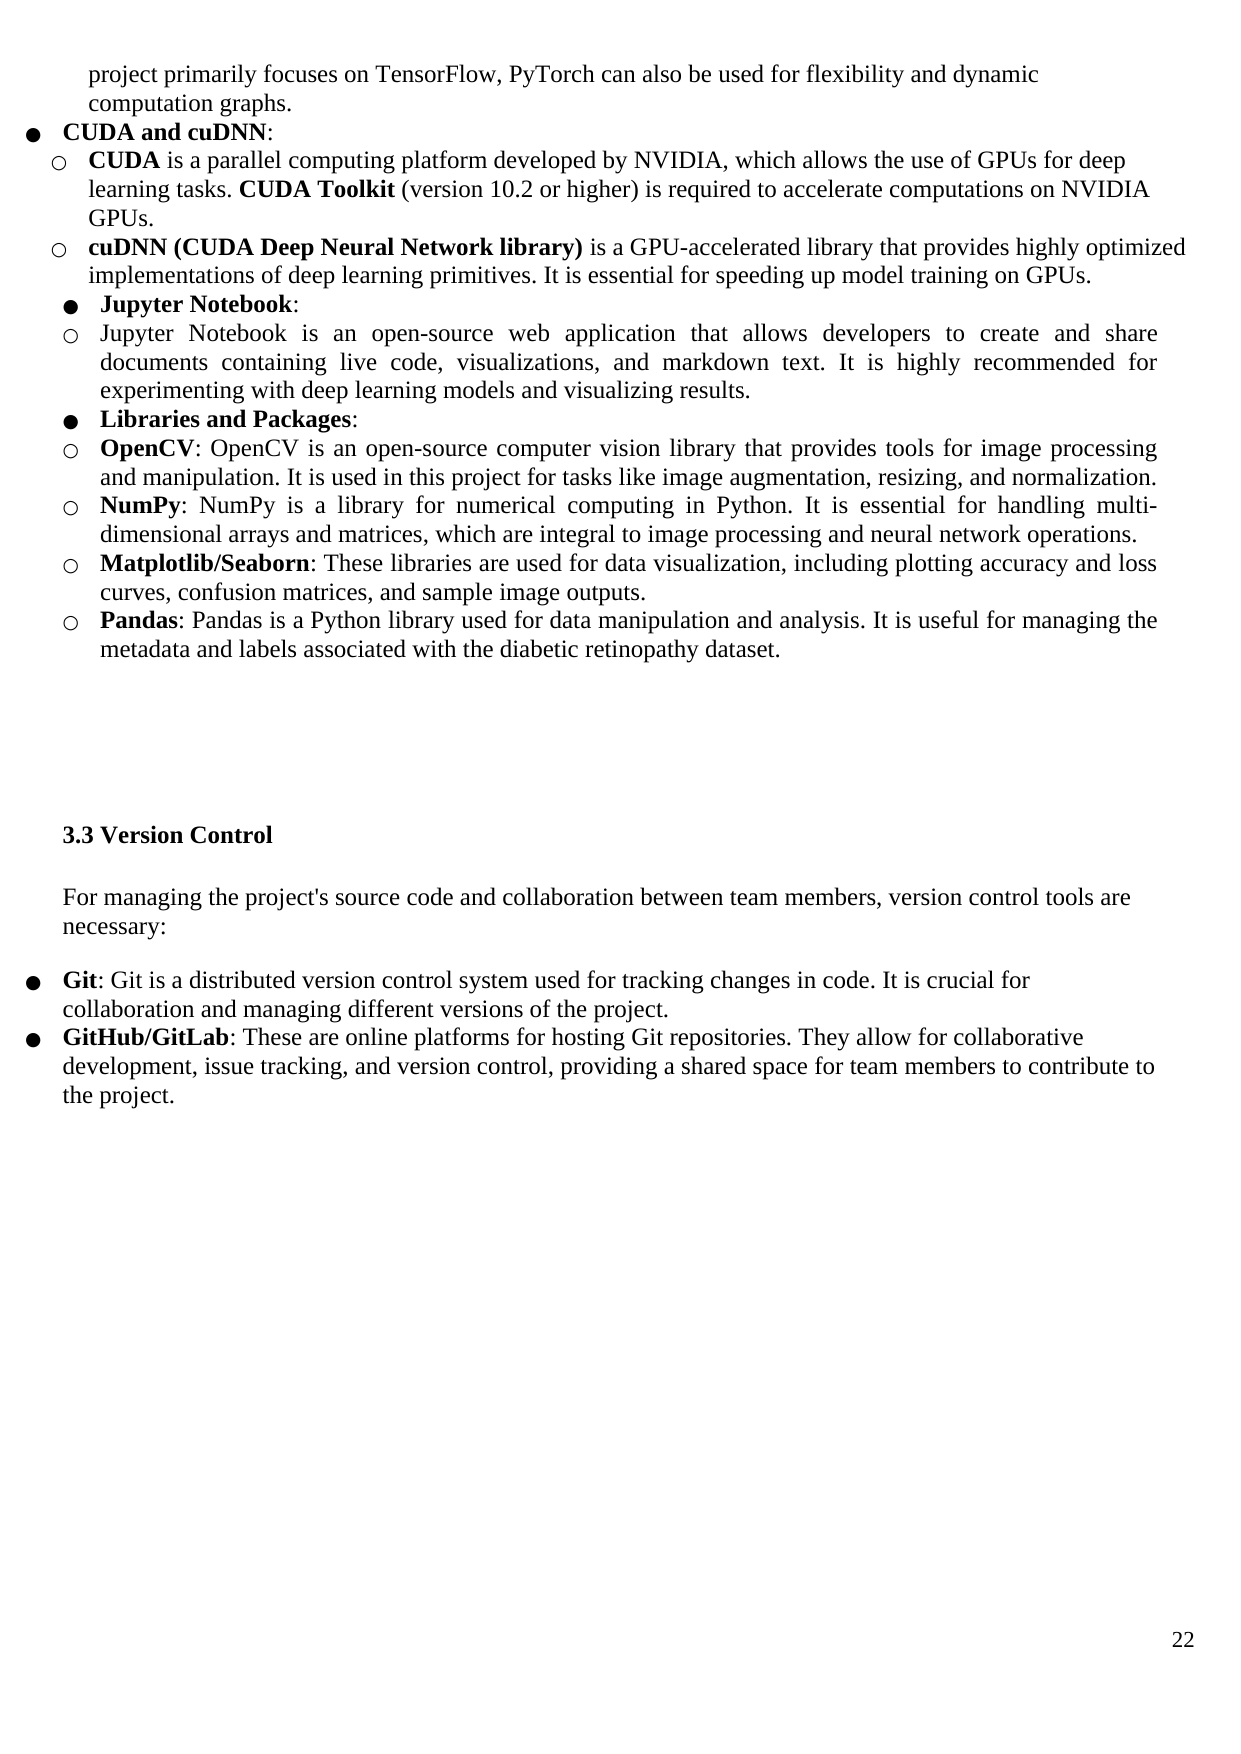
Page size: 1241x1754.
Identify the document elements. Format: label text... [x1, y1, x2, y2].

list Libraries and Packages: [62, 404, 1159, 433]
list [51, 59, 1159, 117]
list Jupyter Notebook: [62, 289, 1159, 318]
list Matplotlib/Seaborn: These libraries are used for data visualization, including plotting accuracy and loss curves, confusion matrices, and sample image outputs. [62, 548, 1159, 605]
text 3.3 Version Control [62, 820, 1159, 849]
list OpenCV: OpenCV is an open-source computer vision library that provides tools for image processing and manipulation. It is used in this project for tasks like image augmentation, resizing, and normalization. [62, 433, 1159, 490]
list Git: Git is a distributed version control system used for tracking changes in code. It is crucial for collaboration and managing different versions of the project. [25, 965, 1159, 1022]
list cuDNN (CUDA Deep Neural Network library) is a GPU-accelerated library that provides highly optimized implementations of deep learning primitives. It is essential for speeding up model training on GPUs. [51, 232, 1194, 289]
text For managing the project's source code and collaboration between team members, version control tools are necessary: [62, 882, 1159, 940]
list CUDA is a parallel computing platform developed by NVIDIA, which allows the use of GPUs for deep learning tasks. CUDA Toolkit (version 10.2 or higher) is required to accelerate computations on NVIDIA GPUs. [51, 145, 1159, 232]
list Jupyter Notebook is an open-source web application that allows developers to create and share documents containing live code, visualizations, and markdown text. It is highly recommended for experimenting with deep learning models and visualizing results. [62, 318, 1159, 404]
list NumPy: NumPy is a library for numerical computing in Python. It is essential for handling multi-dimensional arrays and matrices, which are integral to image processing and neural network operations. [62, 490, 1159, 548]
list CUDA and cuDNN: [25, 117, 1159, 145]
list GitHub/GitLab: These are online platforms for hosting Git repositories. They allow for collaborative development, issue tracking, and version control, providing a shared space for team members to contribute to the project. [25, 1022, 1159, 1109]
list Pandas: Pandas is a Python library used for data manipulation and analysis. It is useful for managing the metadata and labels associated with the diabetic retinopathy dataset. [62, 605, 1159, 663]
